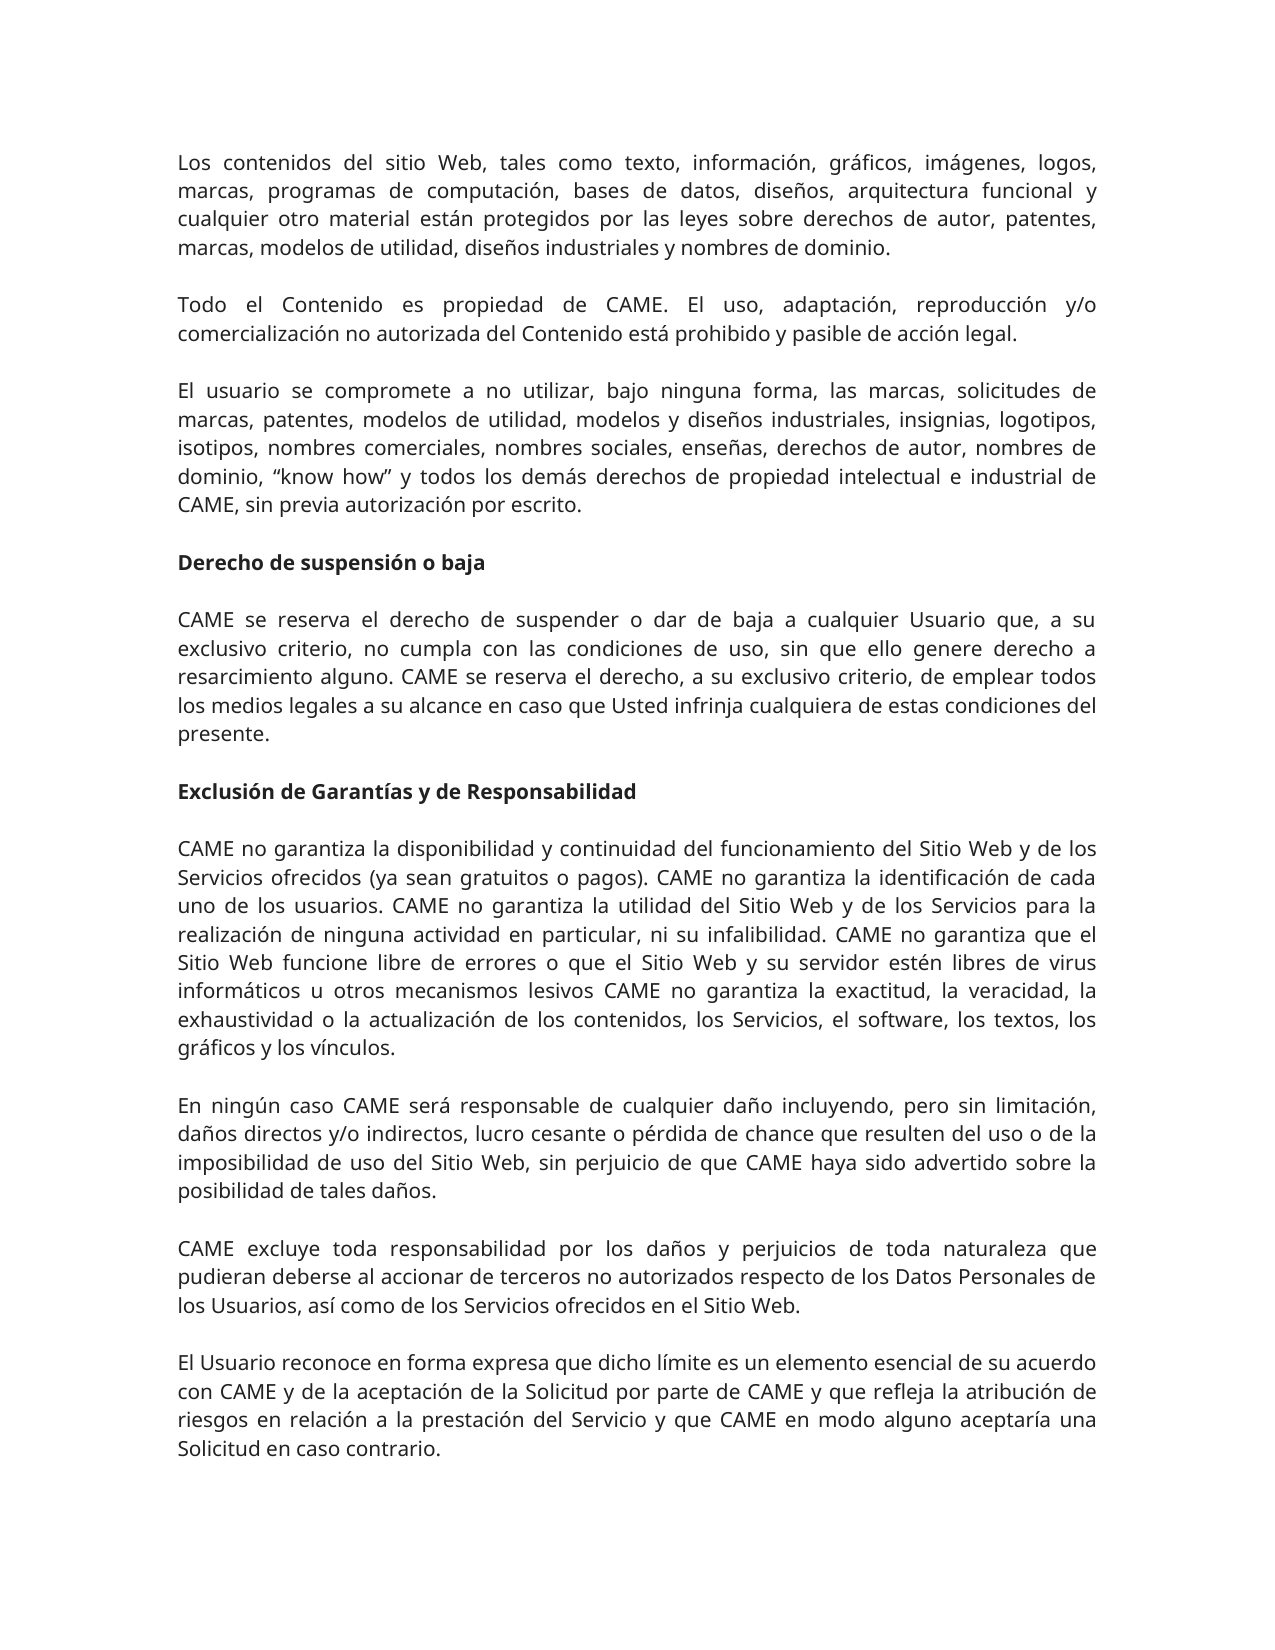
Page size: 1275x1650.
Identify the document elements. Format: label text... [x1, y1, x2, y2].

text CAME excluye toda responsabilidad por los daños y perjuicios de toda naturaleza que pudieran deberse al accionar de terceros no autorizados respecto de los Datos Personales de los Usuarios, así como de los Servicios ofrecidos en el Sitio Web. [177, 1234, 1098, 1319]
text Los contenidos del sitio Web, tales como texto, información, gráficos, imágenes, logos, marcas, programas de computación, bases de datos, diseños, arquitectura funcional y cualquier otro material están protegidos por las leyes sobre derechos de autor, patentes, marcas, modelos de utilidad, diseños industriales y nombres de dominio. [177, 148, 1098, 261]
text Exclusión de Garantías y de Responsabilidad [177, 777, 1098, 805]
text CAME se reserva el derecho de suspender o dar de baja a cualquier Usuario que, a su exclusivo criterio, no cumpla con las condiciones de uso, sin que ello genere derecho a resarcimiento alguno. CAME se reserva el derecho, a su exclusivo criterio, de emplear todos los medios legales a su alcance en caso que Usted infrinja cualquiera de estas condiciones del presente. [177, 606, 1098, 748]
subtitle El Usuario reconoce en forma expresa que dicho límite es un elemento esencial de su acuerdo con CAME y de la aceptación de la Solicitud por parte de CAME y que refleja la atribución de riesgos en relación a la prestación del Servicio y que CAME en modo alguno aceptaría una Solicitud en caso contrario. [177, 1348, 1098, 1462]
text CAME no garantiza la disponibilidad y continuidad del funcionamiento del Sitio Web y de los Servicios ofrecidos (ya sean gratuitos o pagos). CAME no garantiza la identificación de cada uno de los usuarios. CAME no garantiza la utilidad del Sitio Web y de los Servicios para la realización de ninguna actividad en particular, ni su infalibilidad. CAME no garantiza que el Sitio Web funcione libre de errores o que el Sitio Web y su servidor estén libres de virus informáticos u otros mecanismos lesivos CAME no garantiza la exactitud, la veracidad, la exhaustividad o la actualización de los contenidos, los Servicios, el software, los textos, los gráficos y los vínculos. [177, 834, 1098, 1062]
text En ningún caso CAME será responsable de cualquier daño incluyendo, pero sin limitación, daños directos y/o indirectos, lucro cesante o pérdida de chance que resulten del uso o de la imposibilidad de uso del Sitio Web, sin perjuicio de que CAME haya sido advertido sobre la posibilidad de tales daños. [177, 1091, 1098, 1205]
text Derecho de suspensión o baja [177, 548, 1098, 576]
subtitle El usuario se compromete a no utilizar, bajo ninguna forma, las marcas, solicitudes de marcas, patentes, modelos de utilidad, modelos y diseños industriales, insignias, logotipos, isotipos, nombres comerciales, nombres sociales, enseñas, derechos de autor, nombres de dominio, “know how” y todos los demás derechos de propiedad intelectual e industrial de CAME, sin previa autorización por escrito. [177, 377, 1098, 519]
text Todo el Contenido es propiedad de CAME. El uso, adaptación, reproducción y/o comercialización no autorizada del Contenido está prohibido y pasible de acción legal. [177, 291, 1098, 347]
